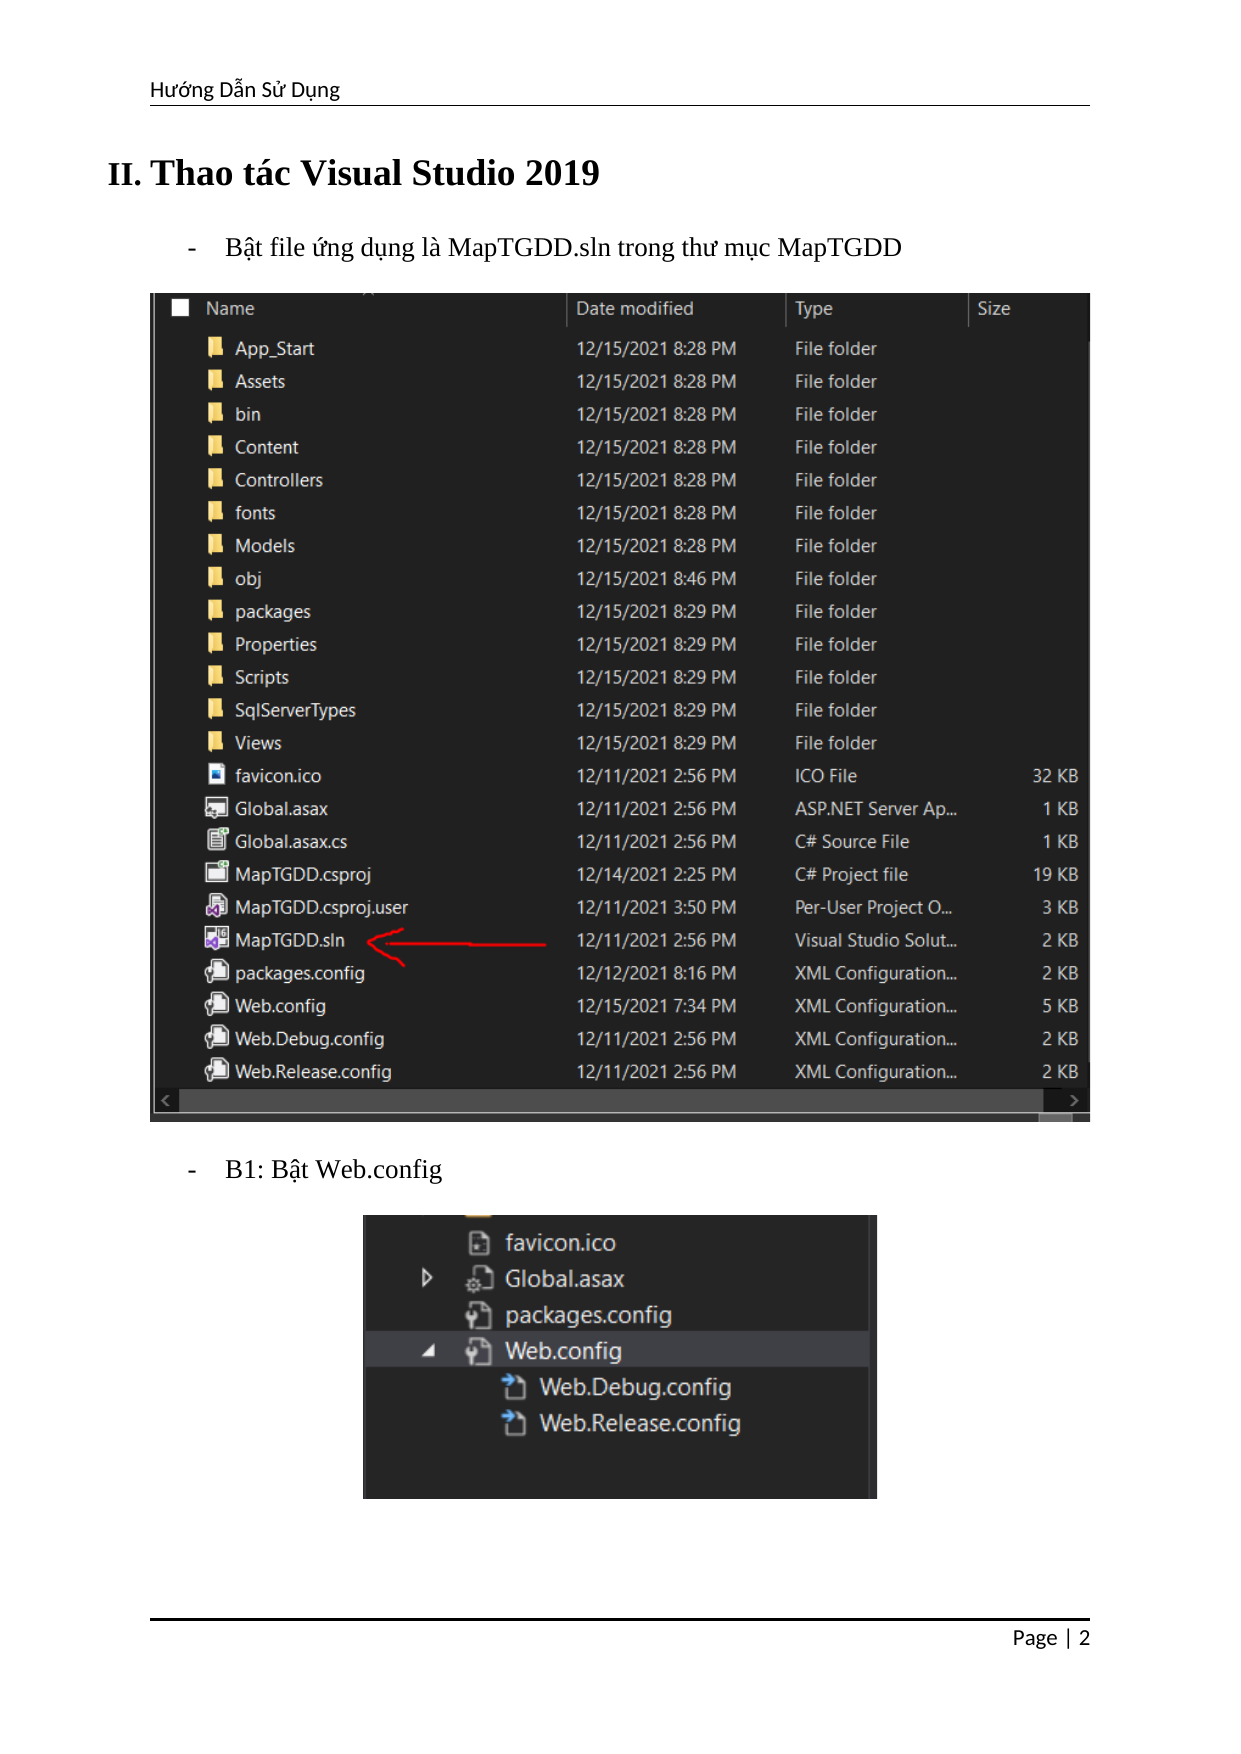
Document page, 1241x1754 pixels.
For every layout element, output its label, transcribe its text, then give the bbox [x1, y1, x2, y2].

picture [150, 293, 1091, 1122]
picture [363, 1215, 878, 1499]
list Thao tác Visual Studio 2019 [150, 150, 1090, 193]
list B1: Bật Web.config [187, 1153, 1090, 1184]
list Bật file ứng dụng là MapTGDD.sln trong thư mục MapTGDD [187, 231, 1090, 263]
